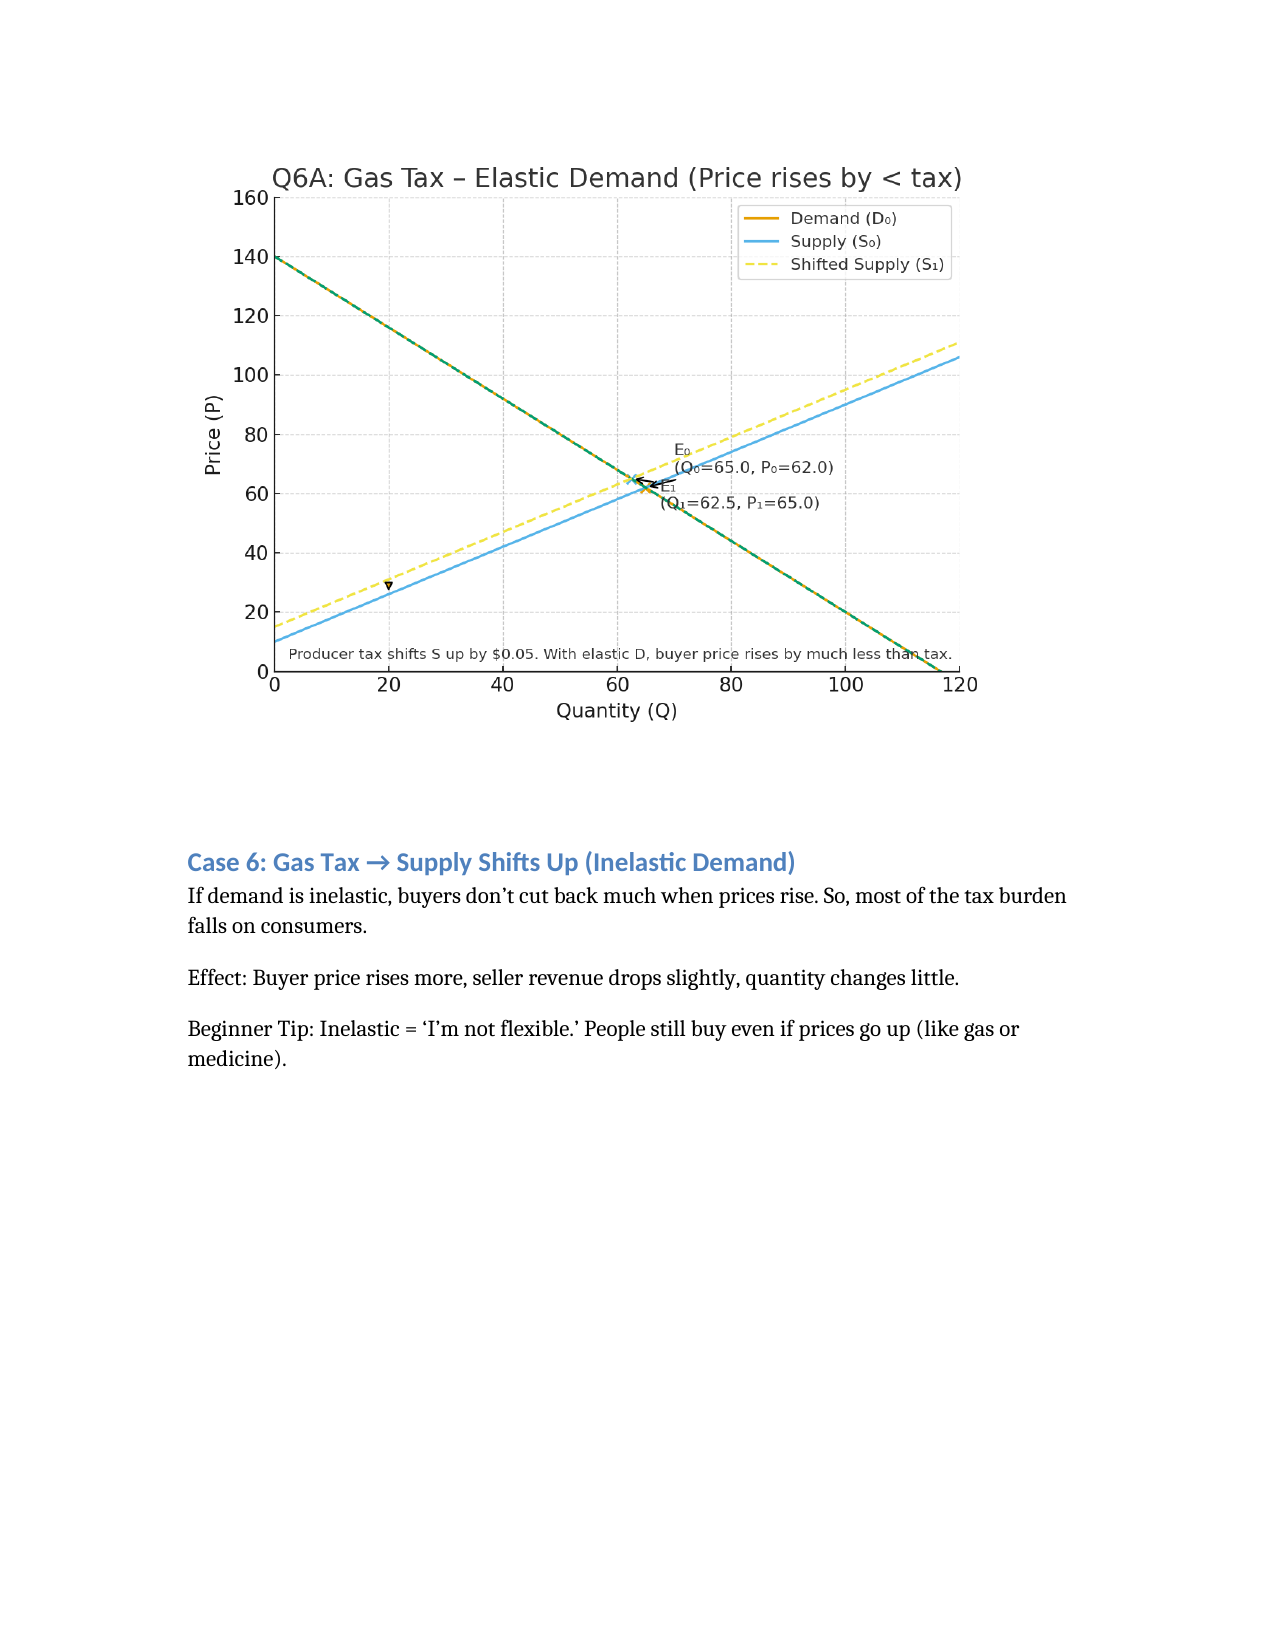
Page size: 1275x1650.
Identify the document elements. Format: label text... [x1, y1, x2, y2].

picture [187, 150, 1013, 740]
text Beginner Tip: Inelastic = ‘I’m not flexible.’ People still buy even if prices go up (like gas or medicine). [187, 1015, 1087, 1072]
text If demand is inelastic, buyers don’t cut back much when prices rise. So, most of the tax burden falls on consumers. [187, 883, 1087, 940]
text Effect: Buyer price rises more, seller revenue drops slightly, quantity changes little. [187, 964, 1087, 991]
subtitle Case 6: Gas Tax → Supply Shifts Up (Inelastic Demand) [187, 845, 1087, 878]
